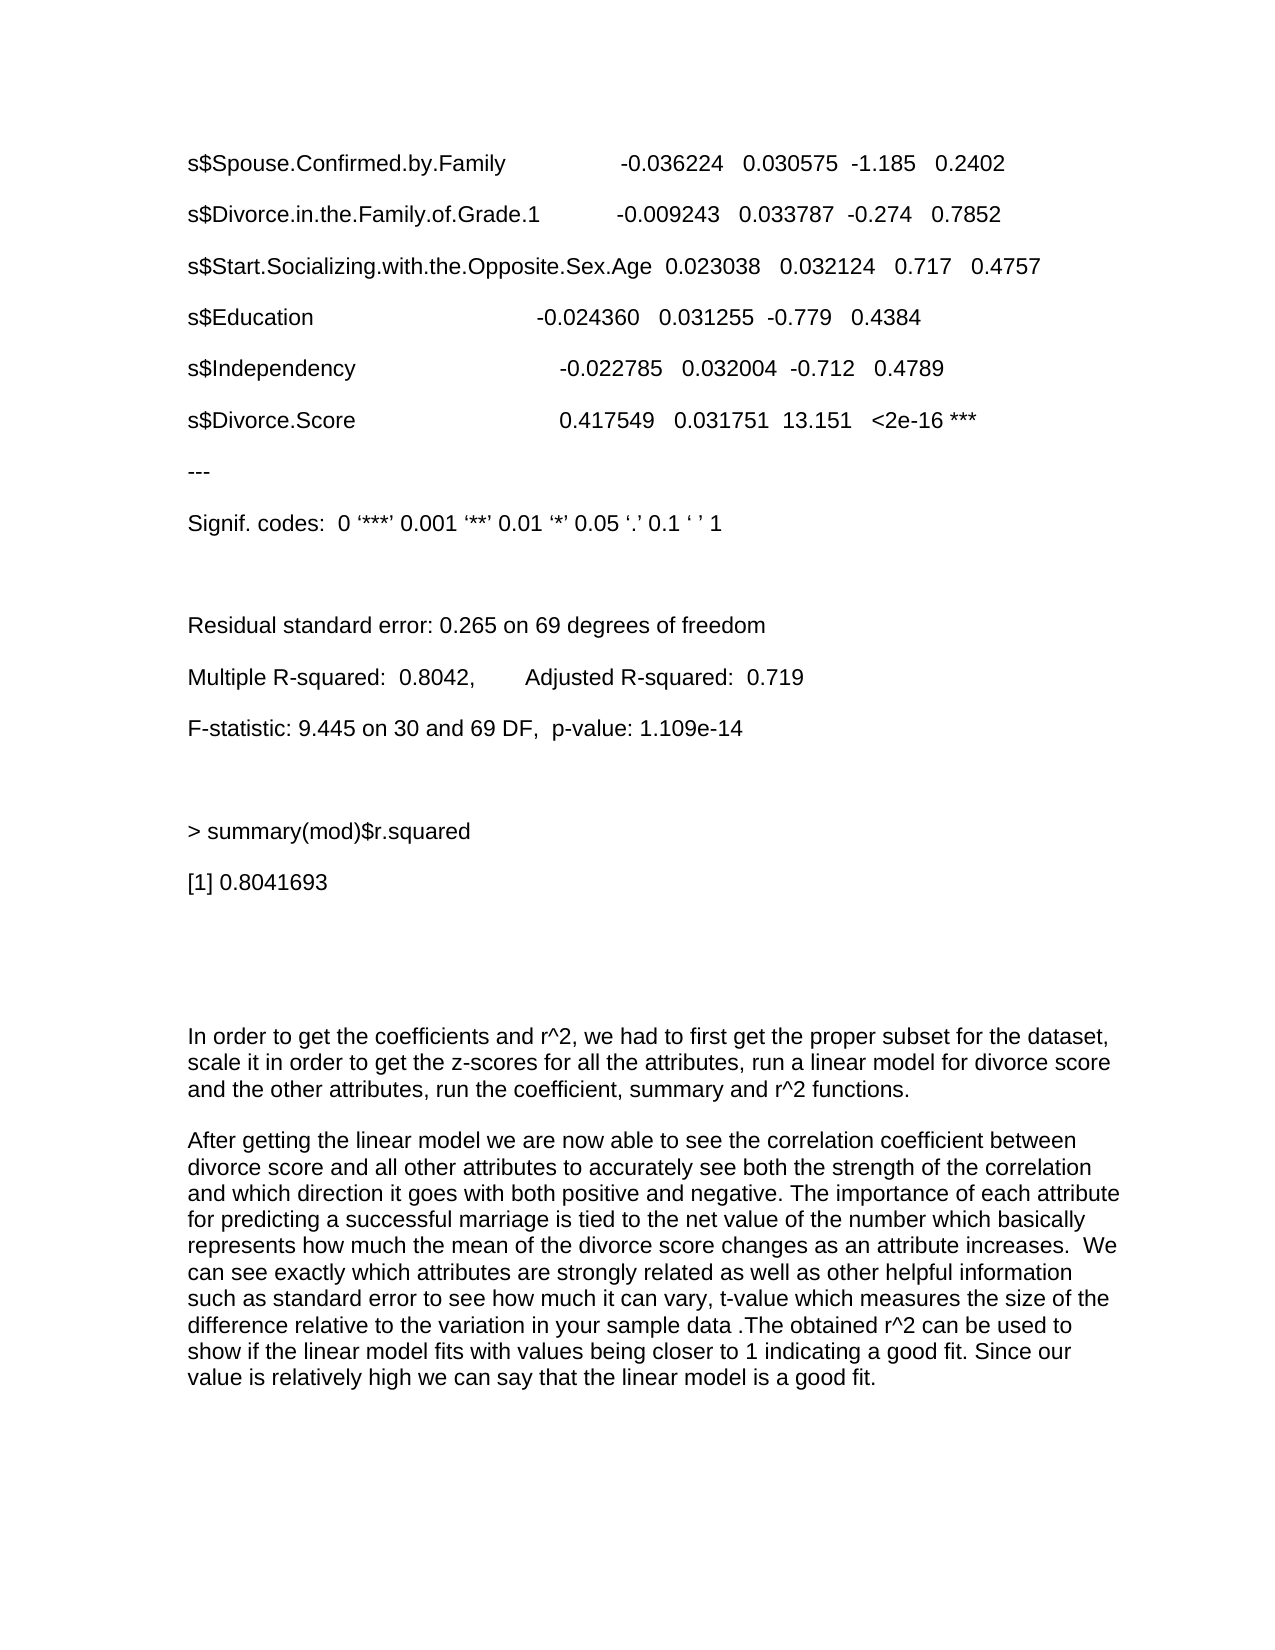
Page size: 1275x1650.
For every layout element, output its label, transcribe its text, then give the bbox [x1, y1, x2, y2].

text s$Education -0.024360 0.031255 -0.779 0.4384 [187, 304, 1125, 330]
text After getting the linear model we are now able to see the correlation coefficient between divorce score and all other attributes to accurately see both the strength of the correlation and which direction it goes with both positive and negative. The importance of each attribute for predicting a successful marriage is tied to the net value of the number which basically represents how much the mean of the divorce score changes as an attribute increases. We can see exactly which attributes are strongly related as well as other helpful information such as standard error to see how much it can vary, t-value which measures the size of the difference relative to the variation in your sample data .The obtained r^2 can be used to show if the linear model fits with values being closer to 1 indicating a good fit. Since our value is relatively high we can say that the linear model is a good fit. [187, 1127, 1125, 1391]
text Multiple R-squared: 0.8042, Adjusted R-squared: 0.719 [187, 663, 1125, 690]
text Signif. codes: 0 ‘***’ 0.001 ‘**’ 0.01 ‘*’ 0.05 ‘.’ 0.1 ‘ ’ 1 [187, 509, 1125, 536]
text > summary(mod)$r.squared [187, 818, 1125, 844]
text s$Divorce.Score 0.417549 0.031751 13.151 <2e-16 *** [187, 407, 1125, 433]
text Residual standard error: 0.265 on 69 degrees of freedom [187, 612, 1125, 638]
text In order to get the coefficients and r^2, we had to first get the proper subset for the dataset, scale it in order to get the z-scores for all the attributes, run a linear model for divorce score and the other attributes, run the coefficient, summary and r^2 functions. [187, 1023, 1125, 1102]
text s$Divorce.in.the.Family.of.Grade.1 -0.009243 0.033787 -0.274 0.7852 [187, 201, 1125, 228]
text F-statistic: 9.445 on 30 and 69 DF, p-value: 1.109e-14 [187, 715, 1125, 741]
text --- [187, 458, 1125, 484]
text [1] 0.8041693 [187, 869, 1125, 895]
text s$Start.Socializing.with.the.Opposite.Sex.Age 0.023038 0.032124 0.717 0.4757 [187, 253, 1125, 279]
text s$Independency -0.022785 0.032004 -0.712 0.4789 [187, 355, 1125, 382]
text s$Spouse.Confirmed.by.Family -0.036224 0.030575 -1.185 0.2402 [187, 150, 1125, 176]
